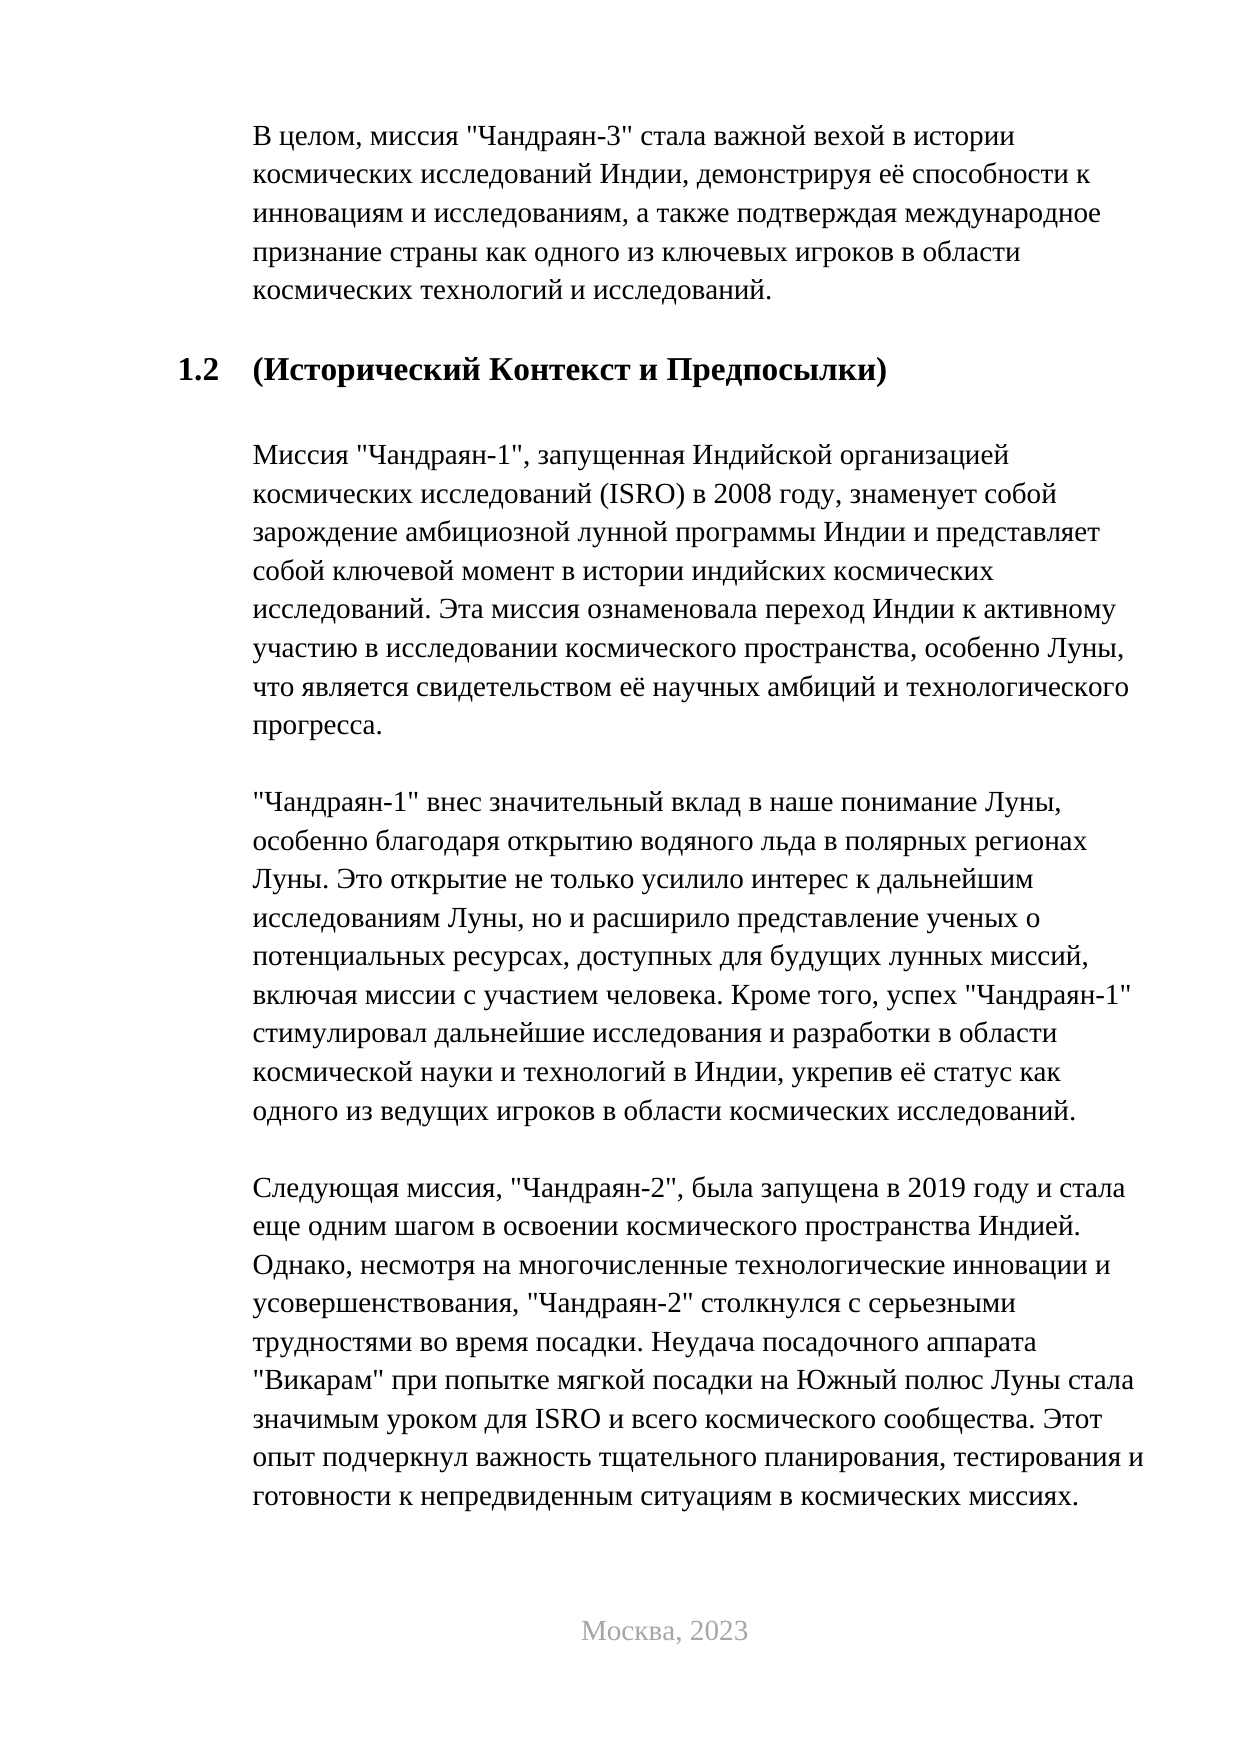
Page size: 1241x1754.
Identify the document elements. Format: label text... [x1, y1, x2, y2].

text "Чандраян-1" внес значительный вклад в наше понимание Луны, особенно благодаря открытию водяного льда в полярных регионах Луны. Это открытие не только усилило интерес к дальнейшим исследованиям Луны, но и расширило представление ученых о потенциальных ресурсах, доступных для будущих лунных миссий, включая миссии с участием человека. Кроме того, успех "Чандраян-1" стимулировал дальнейшие исследования и разработки в области космической науки и технологий в Индии, укрепив её статус как одного из ведущих игроков в области космических исследований. [252, 784, 1152, 1126]
text Миссия "Чандраян-1", запущенная Индийской организацией космических исследований (ISRO) в 2008 году, знаменует собой зарождение амбициозной лунной программы Индии и представляет собой ключевой момент в истории индийских космических исследований. Эта миссия ознаменовала переход Индии к активному участию в исследовании космического пространства, особенно Луны, что является свидетельством её научных амбиций и технологического прогресса. [252, 437, 1152, 741]
list В целом, миссия "Чандраян-3" стала важной вехой в истории космических исследований Индии, демонстрируя её способности к инновациям и исследованиям, а также подтверждая международное признание страны как одного из ключевых игроков в области космических технологий и исследований. [252, 118, 1152, 306]
list (Исторический Контекст и Предпосылки) [177, 349, 1152, 388]
text Следующая миссия, "Чандраян-2", была запущена в 2019 году и стала еще одним шагом в освоении космического пространства Индией. Однако, несмотря на многочисленные технологические инновации и усовершенствования, "Чандраян-2" столкнулся с серьезными трудностями во время посадки. Неудача посадочного аппарата "Викарам" при попытке мягкой посадки на Южный полюс Луны стала значимым уроком для ISRO и всего космического сообщества. Этот опыт подчеркнул важность тщательного планирования, тестирования и готовности к непредвиденным ситуациям в космических миссиях. [252, 1170, 1152, 1512]
